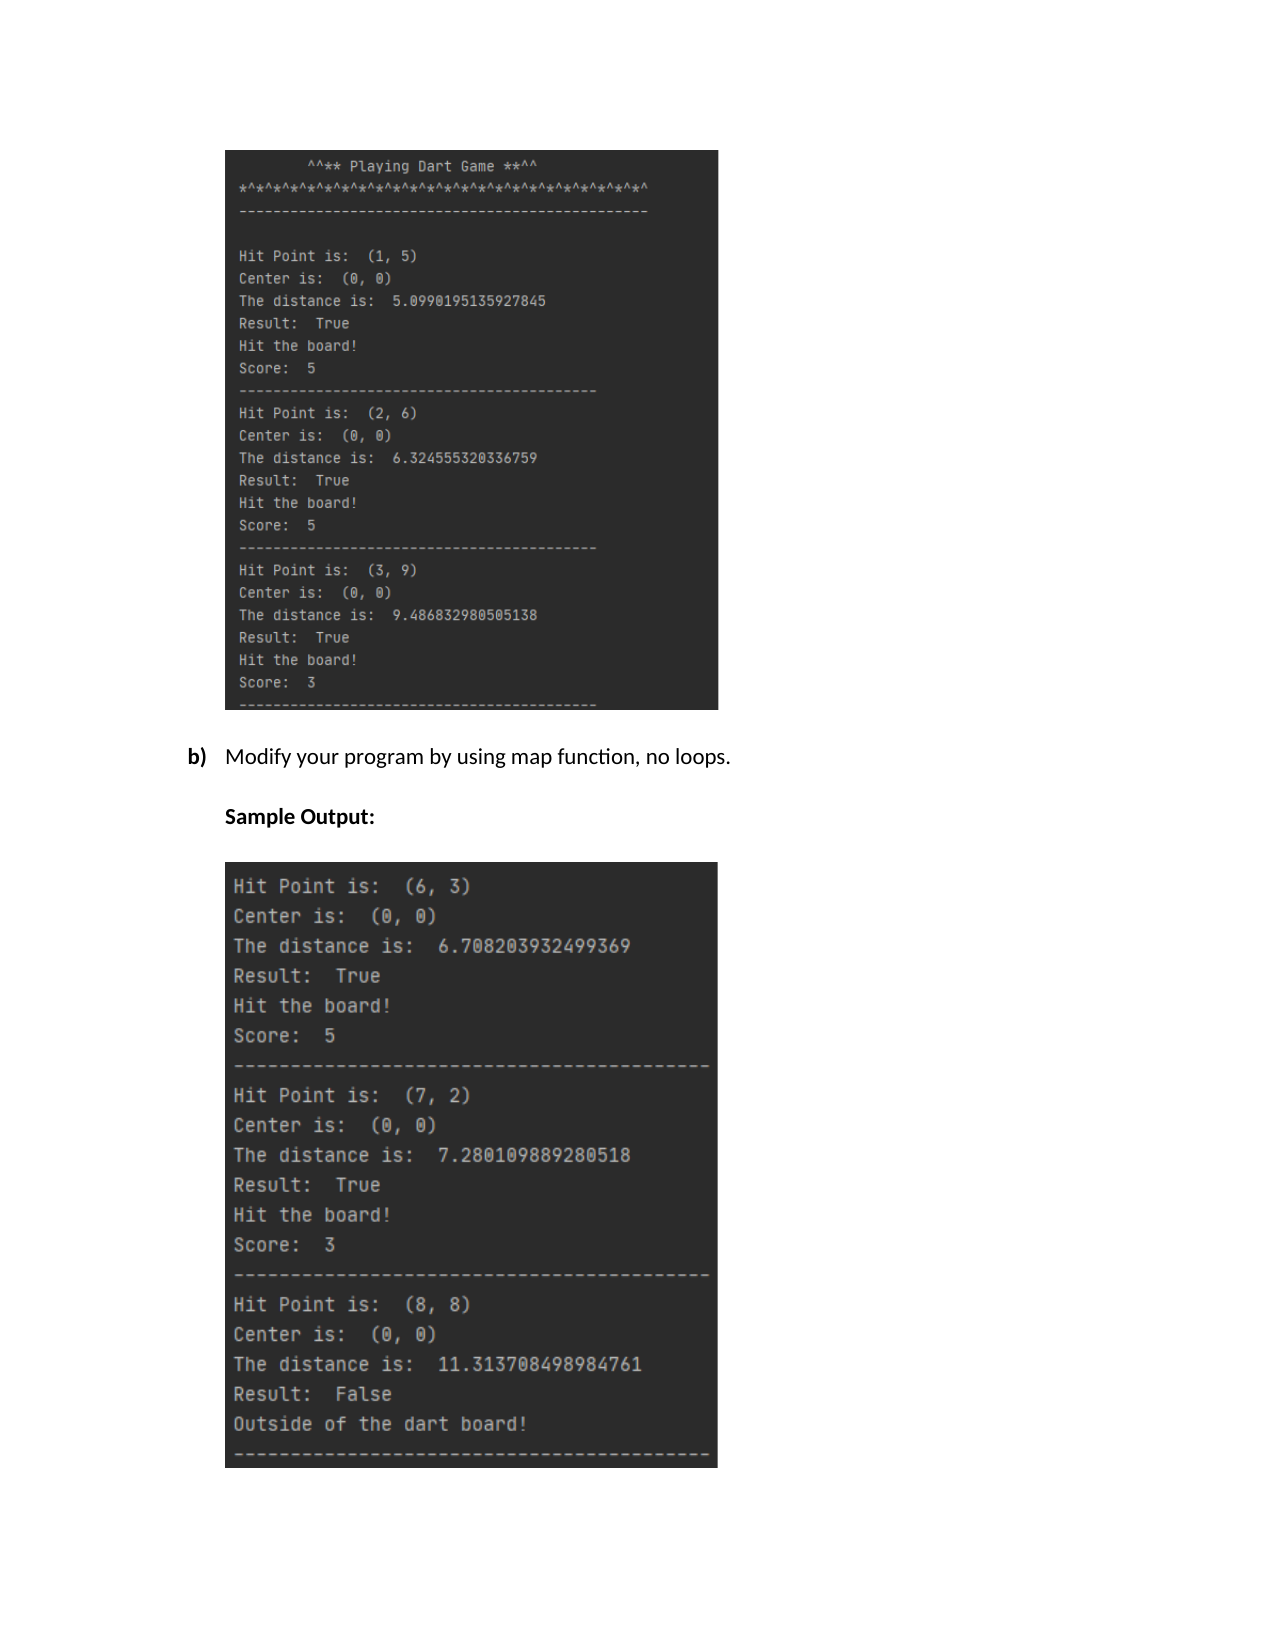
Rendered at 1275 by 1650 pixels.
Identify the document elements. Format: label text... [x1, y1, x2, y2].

list Sample Output: [225, 802, 1125, 830]
picture [225, 150, 719, 710]
picture [225, 862, 718, 1468]
list Modify your program by using map function, no loops. [187, 742, 1125, 770]
